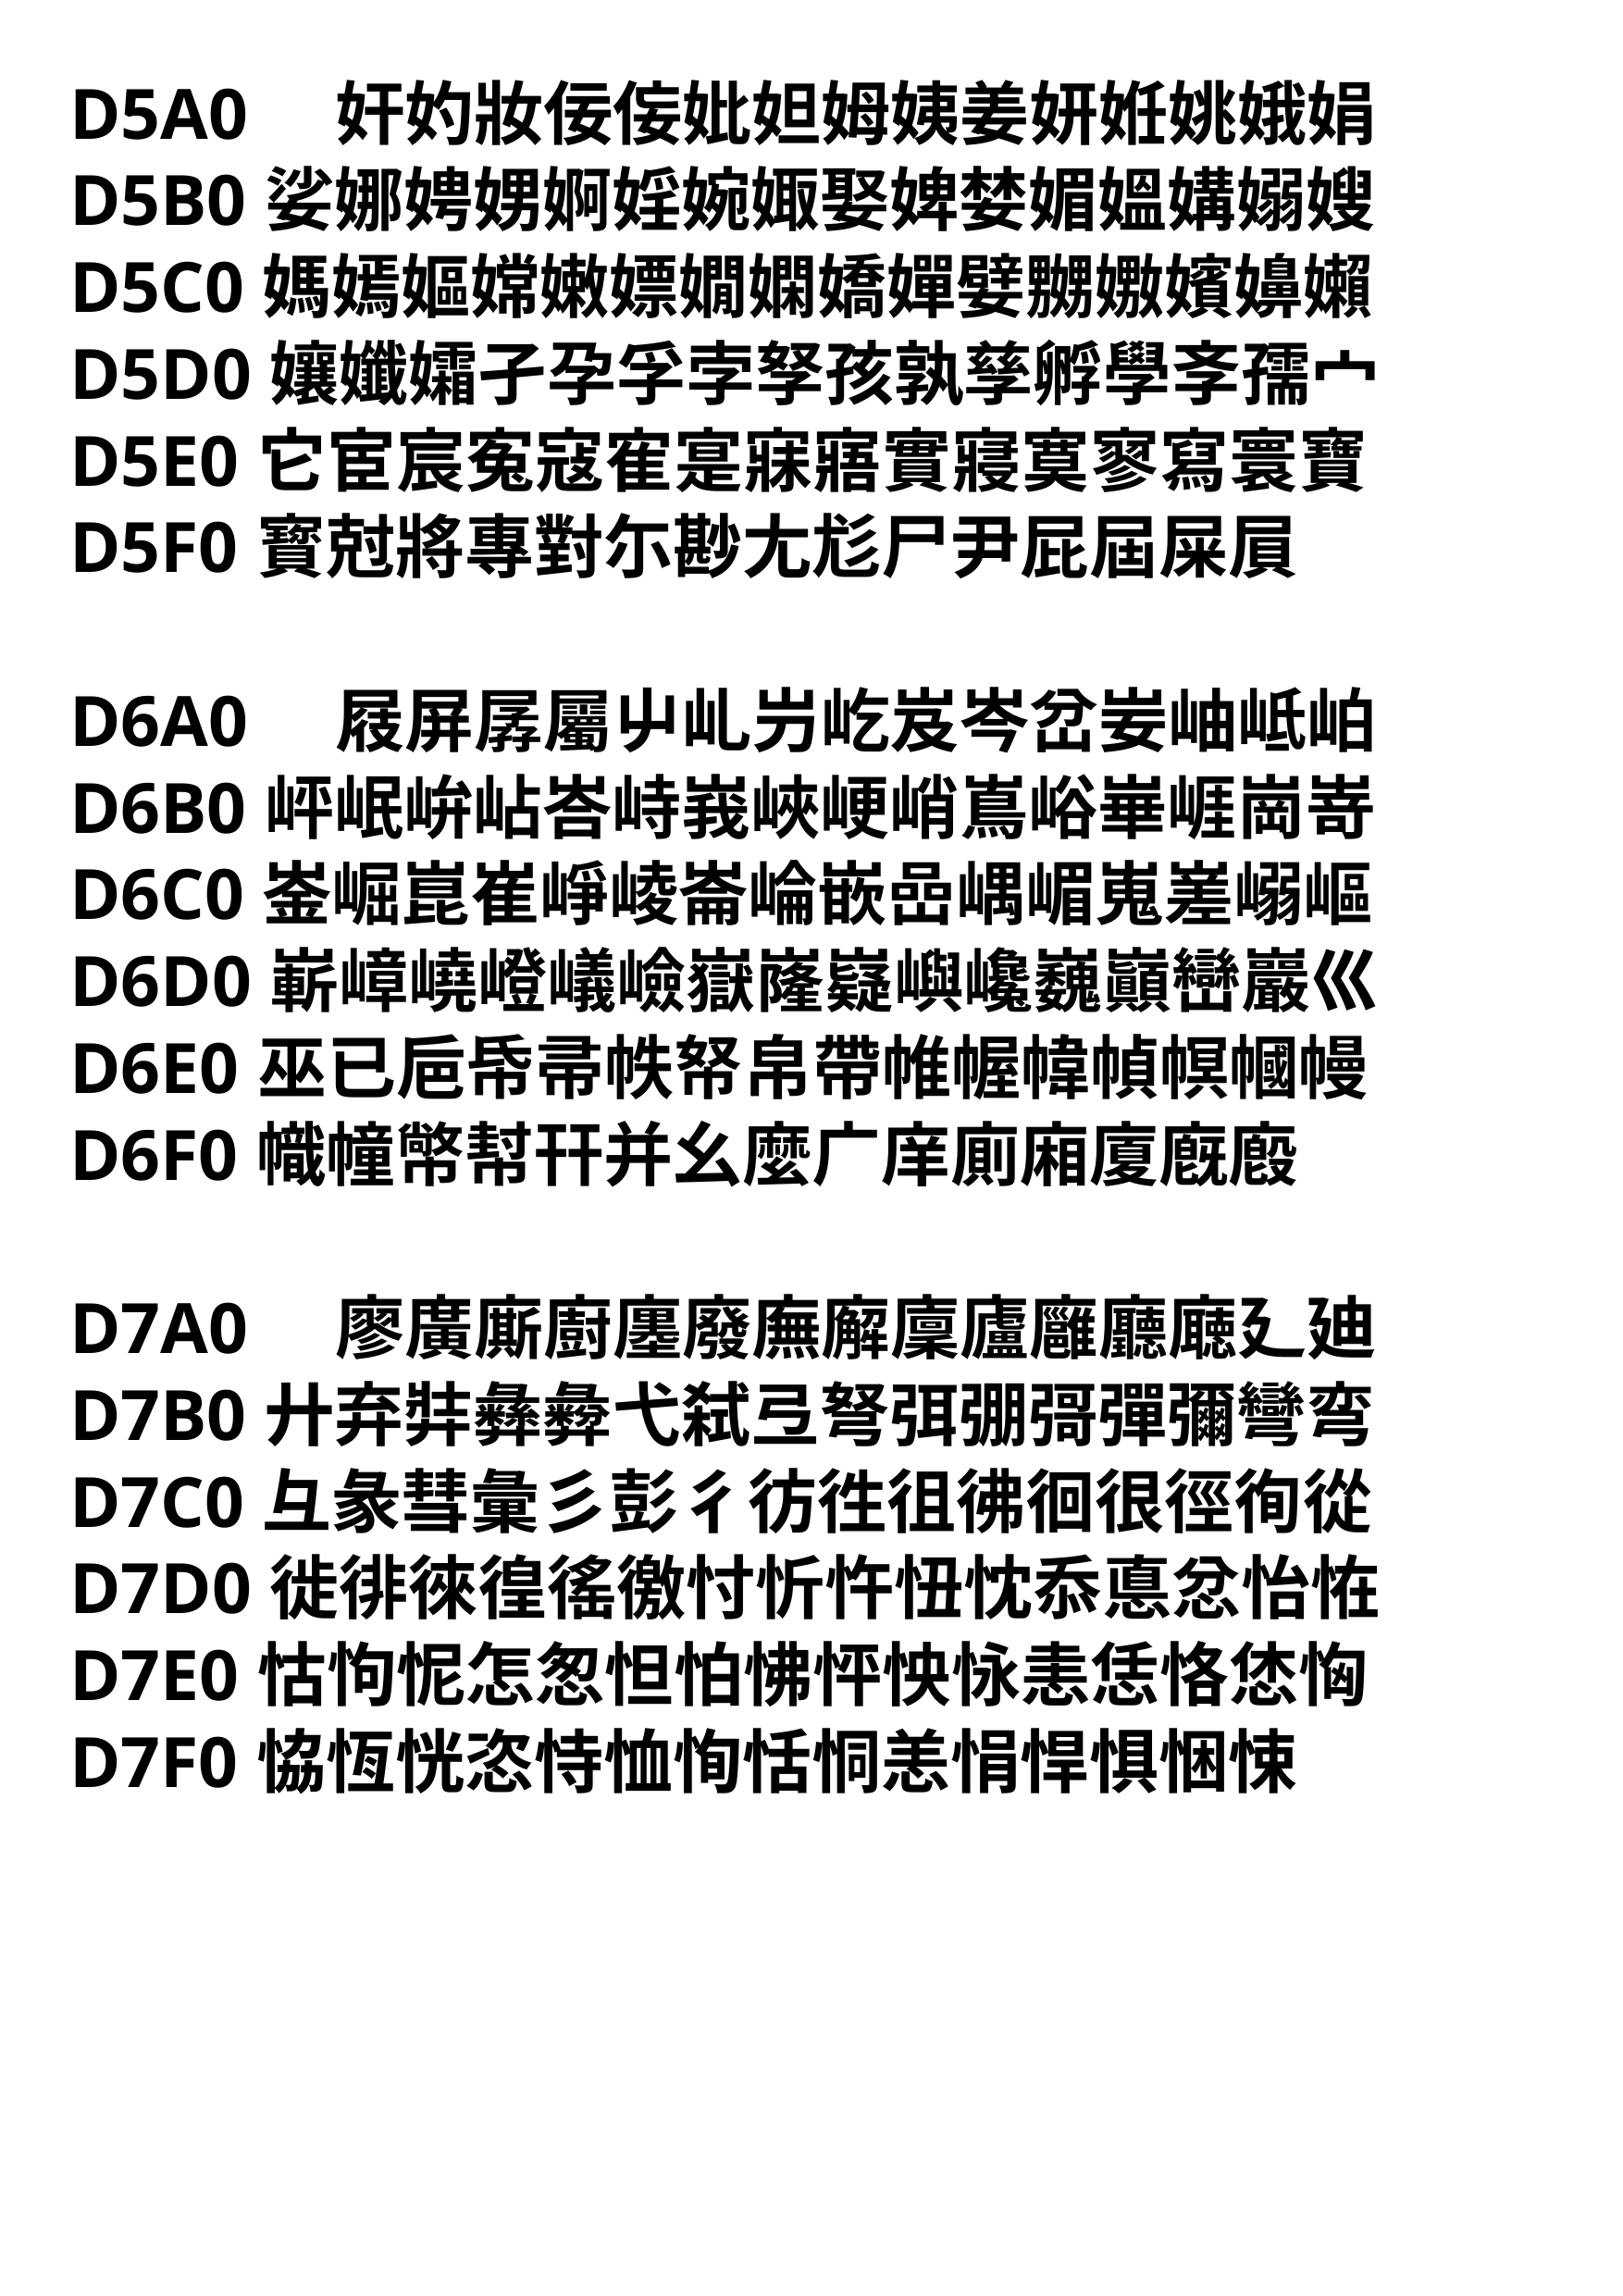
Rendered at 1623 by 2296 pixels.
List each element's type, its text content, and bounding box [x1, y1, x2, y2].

text D7E0 怙怐怩怎怱怛怕怫怦怏怺恚恁恪恷恟 [69, 1631, 1554, 1718]
text D6A0 屐屏孱屬屮乢屶屹岌岑岔妛岫岻岶 [69, 676, 1554, 763]
text D6F0 幟幢幤幇幵并幺麼广庠廁廂廈廐廏 [69, 1111, 1554, 1198]
text D7D0 徙徘徠徨徭徼忖忻忤忸忱忝悳忿怡恠 [69, 1545, 1554, 1631]
text D6E0 巫已巵帋帚帙帑帛帶帷幄幃幀幎幗幔 [69, 1024, 1554, 1111]
text D6B0 岼岷峅岾峇峙峩峽峺峭嶌峪崋崕崗嵜 [69, 763, 1554, 850]
text D7B0 廾弃弉彝彜弋弑弖弩弭弸彁彈彌彎弯 [69, 1371, 1554, 1458]
text D6D0 嶄嶂嶢嶝嶬嶮嶽嶐嶷嶼巉巍巓巒巖巛 [69, 937, 1554, 1024]
text D5C0 媽嫣嫗嫦嫩嫖嫺嫻嬌嬋嬖嬲嫐嬪嬶嬾 [69, 242, 1554, 329]
text D5A0 奸妁妝佞侫妣妲姆姨姜妍姙姚娥娟 [69, 69, 1554, 156]
text D7F0 恊恆恍恣恃恤恂恬恫恙悁悍惧悃悚 [69, 1718, 1554, 1805]
text D6C0 崟崛崑崔崢崚崙崘嵌嵒嵎嵋嵬嵳嵶嶇 [69, 850, 1554, 937]
text D5B0 娑娜娉娚婀婬婉娵娶婢婪媚媼媾嫋嫂 [69, 156, 1554, 242]
text D7C0 彑彖彗彙彡彭彳彷徃徂彿徊很徑徇從 [69, 1458, 1554, 1545]
text D5D0 孃孅孀孑孕孚孛孥孩孰孳孵學斈孺宀 [69, 329, 1554, 416]
text D5F0 寳尅將專對尓尠尢尨尸尹屁屆屎屓 [69, 503, 1554, 590]
text D7A0 廖廣廝廚廛廢廡廨廩廬廱廳廰廴廸 [69, 1284, 1554, 1371]
text D5E0 它宦宸寃寇寉寔寐寤實寢寞寥寫寰寶 [69, 416, 1554, 503]
